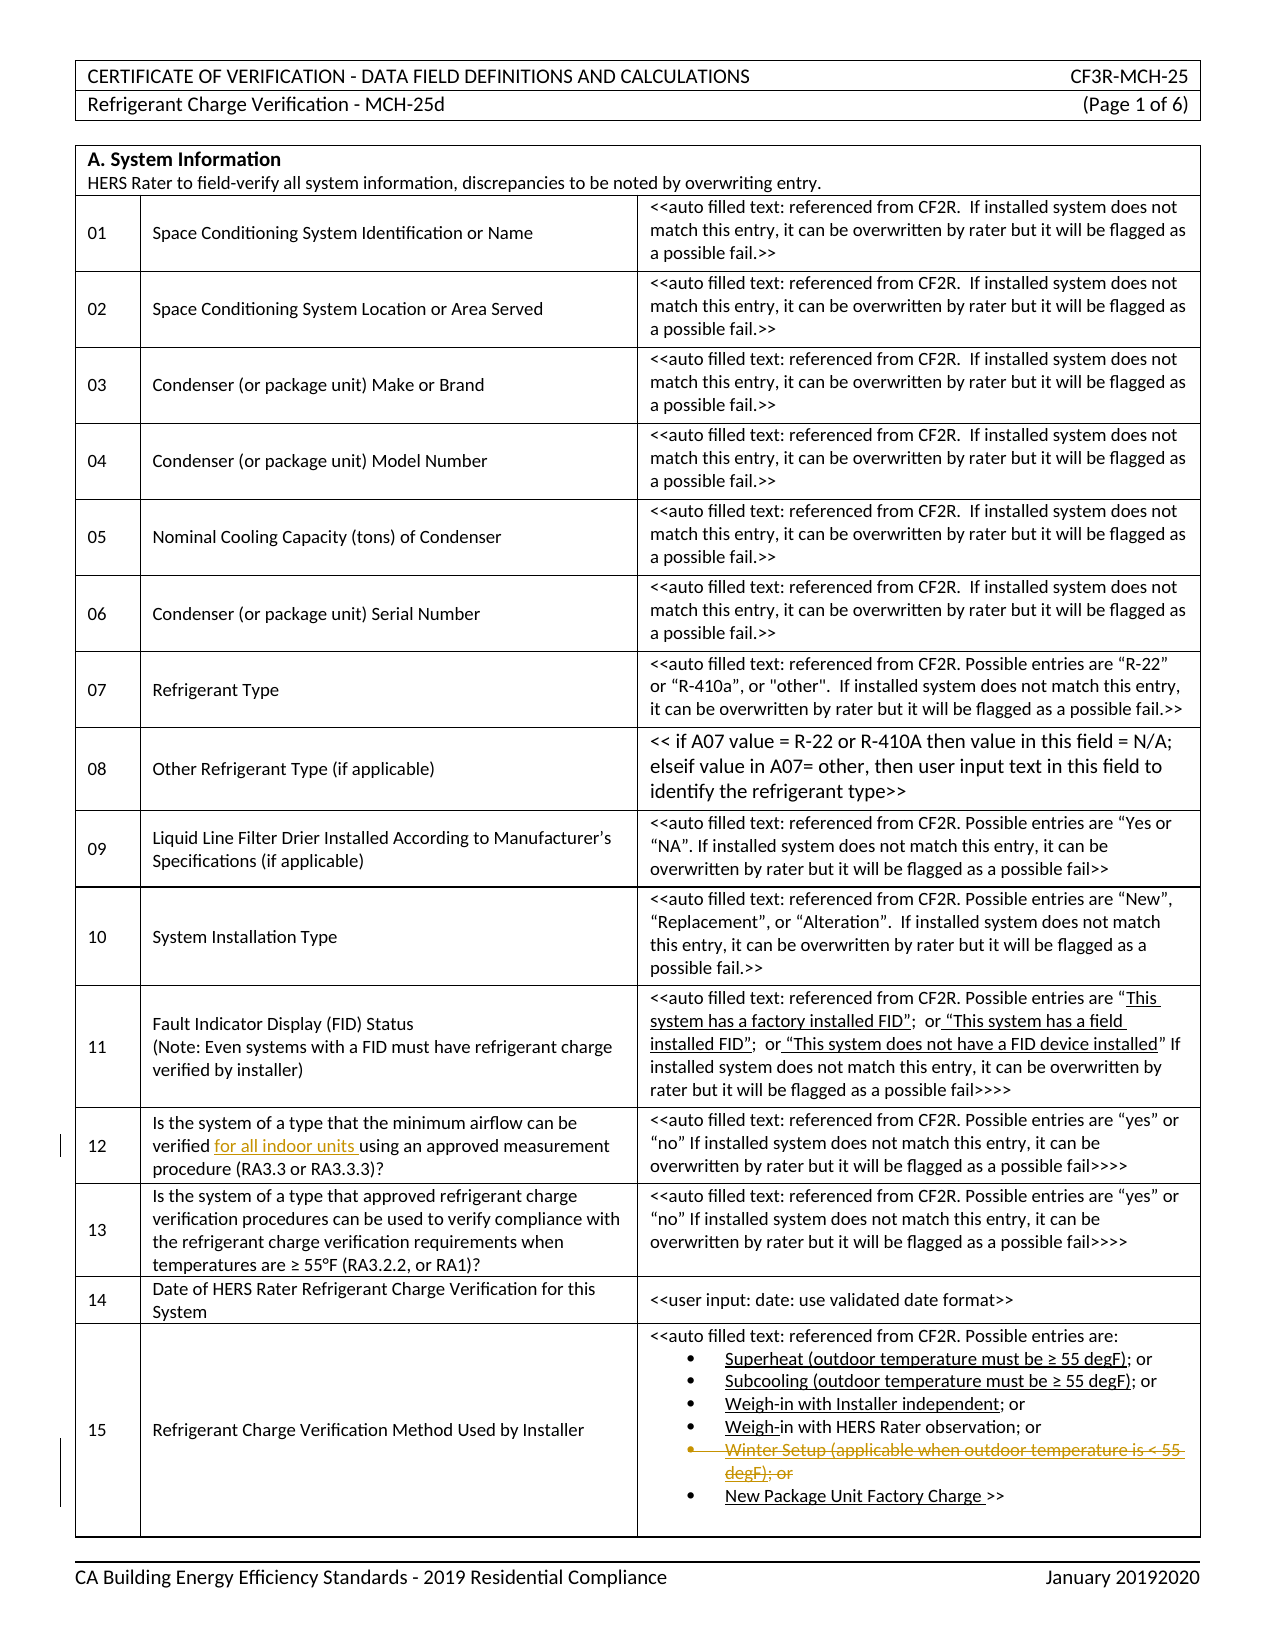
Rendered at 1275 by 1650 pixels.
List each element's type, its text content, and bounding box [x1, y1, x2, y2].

table_cell 12 [76, 1108, 140, 1183]
table_cell 11 [76, 986, 140, 1107]
table_cell Date of HERS Rater Refrigerant Charge Verification for this System [141, 1277, 637, 1323]
table_cell 02 [76, 272, 140, 347]
table_cell Refrigerant Type [141, 652, 637, 727]
table_cell Other Refrigerant Type (if applicable) [141, 728, 637, 810]
table_cell Condenser (or package unit) Make or Brand [141, 348, 637, 423]
table_cell Condenser (or package unit) Serial Number [141, 576, 637, 651]
table_cell <<auto filled text: referenced from CF2R. Possible entries are “New”, “Replacement”, or “Alteration”. If installed system does not match this entry, it can be overwritten by rater but it will be flagged as a possible fail.>> [638, 888, 1200, 985]
table_cell 06 [76, 576, 140, 651]
table_cell <<auto filled text: referenced from CF2R. If installed system does not match this entry, it can be overwritten by rater but it will be flagged as a possible fail.>> [638, 576, 1200, 651]
table_cell <<auto filled text: referenced from CF2R. If installed system does not match this entry, it can be overwritten by rater but it will be flagged as a possible fail.>> [638, 424, 1200, 499]
table_cell 14 [76, 1277, 140, 1323]
table_cell <<user input: date: use validated date format>> [638, 1277, 1200, 1323]
table_cell 09 [76, 811, 140, 886]
table_cell 08 [76, 728, 140, 810]
table_cell <<auto filled text: referenced from CF2R. Possible entries are “R-22” or “R-410a”, or "other". If installed system does not match this entry, it can be overwritten by rater but it will be flagged as a possible fail.>> [638, 652, 1200, 727]
table_cell Space Conditioning System Identification or Name [141, 196, 637, 271]
table_cell System Installation Type [141, 888, 637, 985]
table_cell <<auto filled text: referenced from CF2R. Possible entries are “yes” or “no” If installed system does not match this entry, it can be overwritten by rater but it will be flagged as a possible fail>>>> [638, 1108, 1200, 1183]
table_cell 03 [76, 348, 140, 423]
table_cell 05 [76, 500, 140, 575]
table_cell << if A07 value = R-22 or R-410A then value in this field = N/A; elseif value in A07= other, then user input text in this field to identify the refrigerant type>> [638, 728, 1200, 810]
table_cell <<auto filled text: referenced from CF2R. If installed system does not match this entry, it can be overwritten by rater but it will be flagged as a possible fail.>> [638, 348, 1200, 423]
table_cell <<auto filled text: referenced from CF2R. Possible entries are “yes” or “no” If installed system does not match this entry, it can be overwritten by rater but it will be flagged as a possible fail>>>> [638, 1184, 1200, 1276]
table_cell Nominal Cooling Capacity (tons) of Condenser [141, 500, 637, 575]
table_cell <<auto filled text: referenced from CF2R. If installed system does not match this entry, it can be overwritten by rater but it will be flagged as a possible fail.>> [638, 196, 1200, 271]
table_cell Fault Indicator Display (FID) Status (Note: Even systems with a FID must have refrigerant charge verified by installer) [141, 986, 637, 1107]
table_cell Is the system of a type that approved refrigerant charge verification procedures can be used to verify compliance with the refrigerant charge verification requirements when temperatures are ≥ 55°F (RA3.2.2, or RA1)? [141, 1184, 637, 1276]
table_cell 04 [76, 424, 140, 499]
table_cell 10 [76, 888, 140, 985]
table_cell <<auto filled text: referenced from CF2R. Possible entries are “This system has a factory installed FID”; or “This system has a field installed FID”; or “This system does not have a FID device installed” If installed system does not match this entry, it can be overwritten by rater but it will be flagged as a possible fail>>>> [638, 986, 1200, 1107]
table_cell Is the system of a type that the minimum airflow can be verified using an approved measurement procedure (RA3.3 or RA3.3.3)? [141, 1108, 637, 1183]
table_cell <<auto filled text: referenced from CF2R. Possible entries are: Superheat (outdoor temperature must be ≥ 55 degF); or Subcooling (outdoor temperature must be ≥ 55 degF); or Weigh-in with Installer independent; or Weigh-in with HERS Rater observation; or New Package Unit Factory Charge >> [638, 1324, 1200, 1536]
table_cell 15 [76, 1324, 140, 1536]
table_cell 07 [76, 652, 140, 727]
table_cell 01 [76, 196, 140, 271]
table_cell Liquid Line Filter Drier Installed According to Manufacturer’s Specifications (if applicable) [141, 811, 637, 886]
table_cell <<auto filled text: referenced from CF2R. Possible entries are “Yes or “NA”. If installed system does not match this entry, it can be overwritten by rater but it will be flagged as a possible fail>> [638, 811, 1200, 886]
table_cell <<auto filled text: referenced from CF2R. If installed system does not match this entry, it can be overwritten by rater but it will be flagged as a possible fail.>> [638, 500, 1200, 575]
table_header A. System Information HERS Rater to field-verify all system information, discrepancies to be noted by overwriting entry. [76, 146, 1200, 194]
table_cell 13 [76, 1184, 140, 1276]
table_cell <<auto filled text: referenced from CF2R. If installed system does not match this entry, it can be overwritten by rater but it will be flagged as a possible fail.>> [638, 272, 1200, 347]
table_cell Refrigerant Charge Verification Method Used by Installer [141, 1324, 637, 1536]
table_cell Condenser (or package unit) Model Number [141, 424, 637, 499]
table_cell Space Conditioning System Location or Area Served [141, 272, 637, 347]
